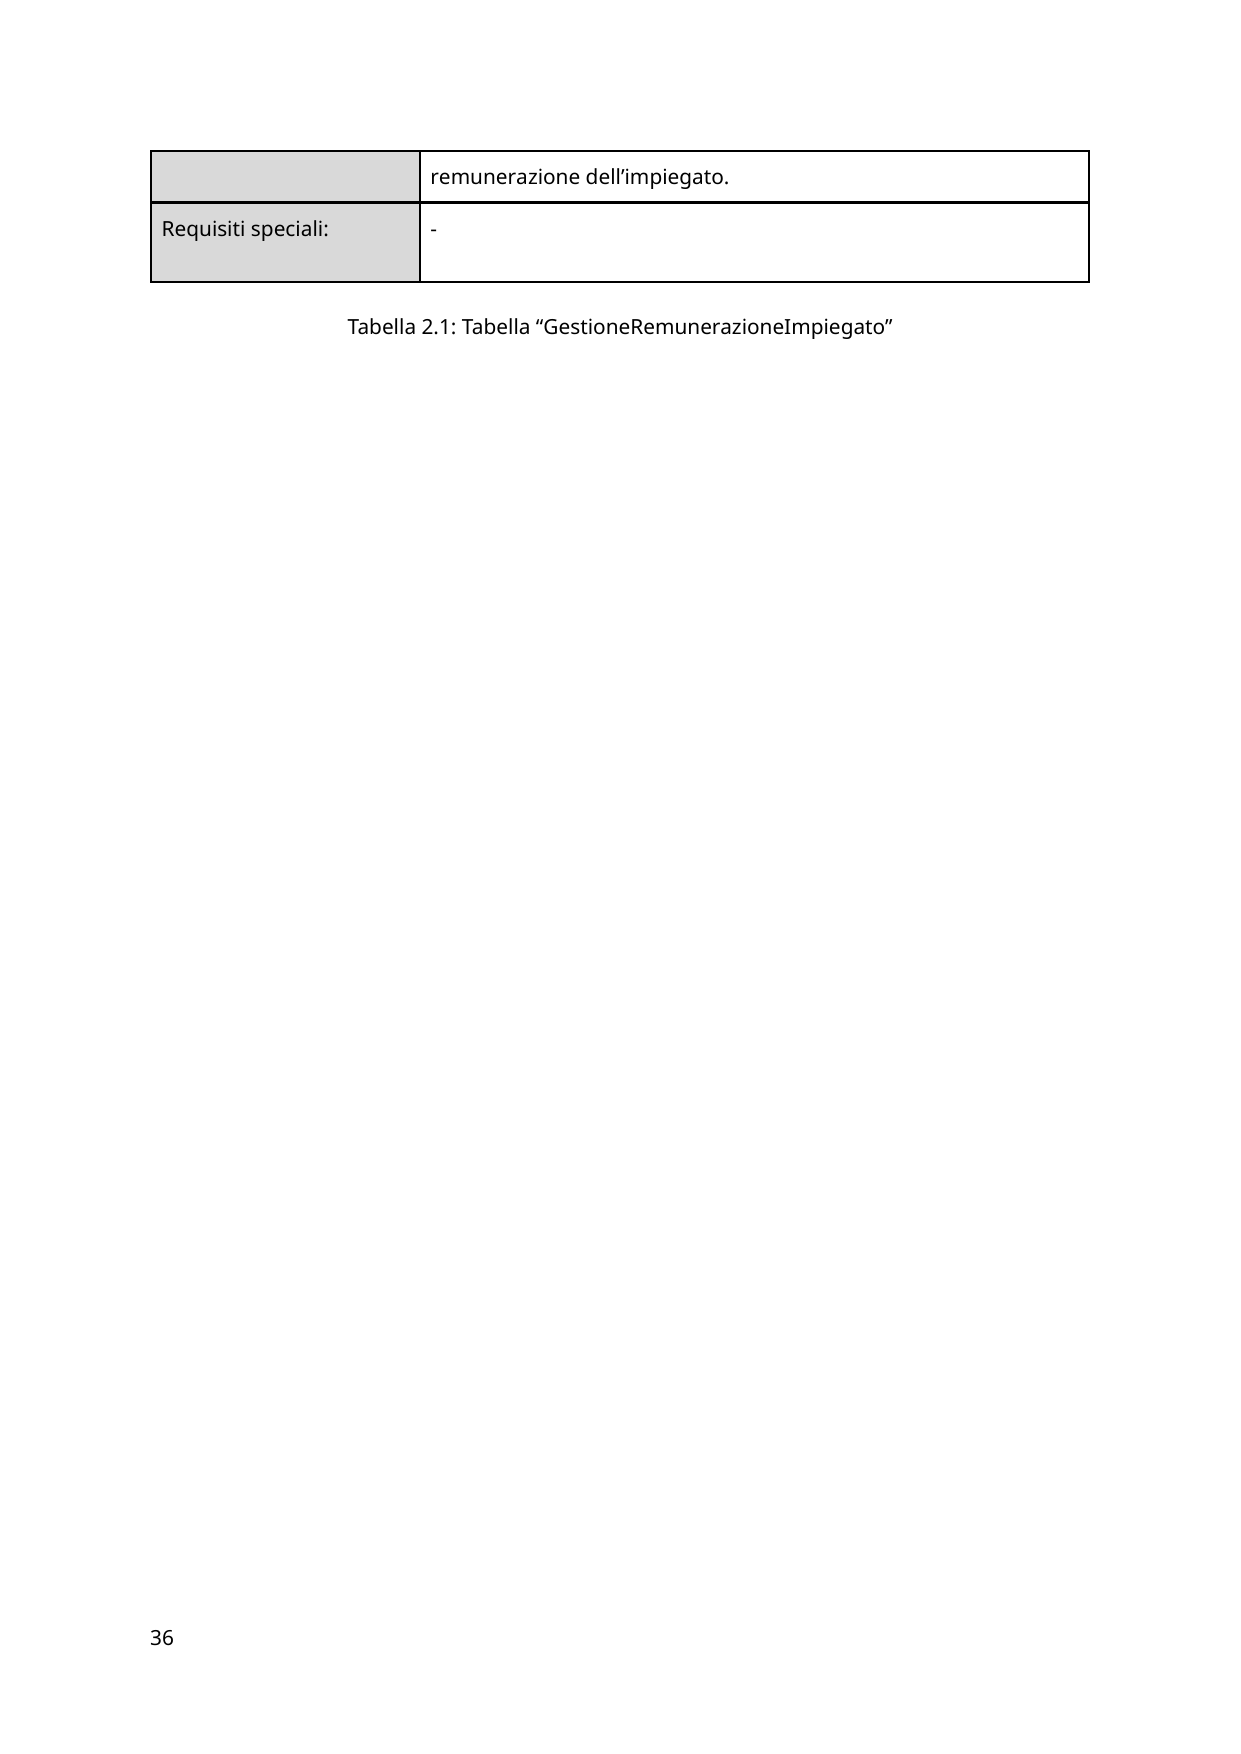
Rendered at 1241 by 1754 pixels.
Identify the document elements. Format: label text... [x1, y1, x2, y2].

table_cell Requisiti speciali: [152, 204, 419, 281]
table_cell - [421, 204, 1088, 281]
subtitle Tabella 2.1: Tabella “GestioneRemunerazioneImpiegato” [150, 312, 1090, 341]
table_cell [421, 152, 1088, 201]
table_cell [152, 152, 419, 201]
